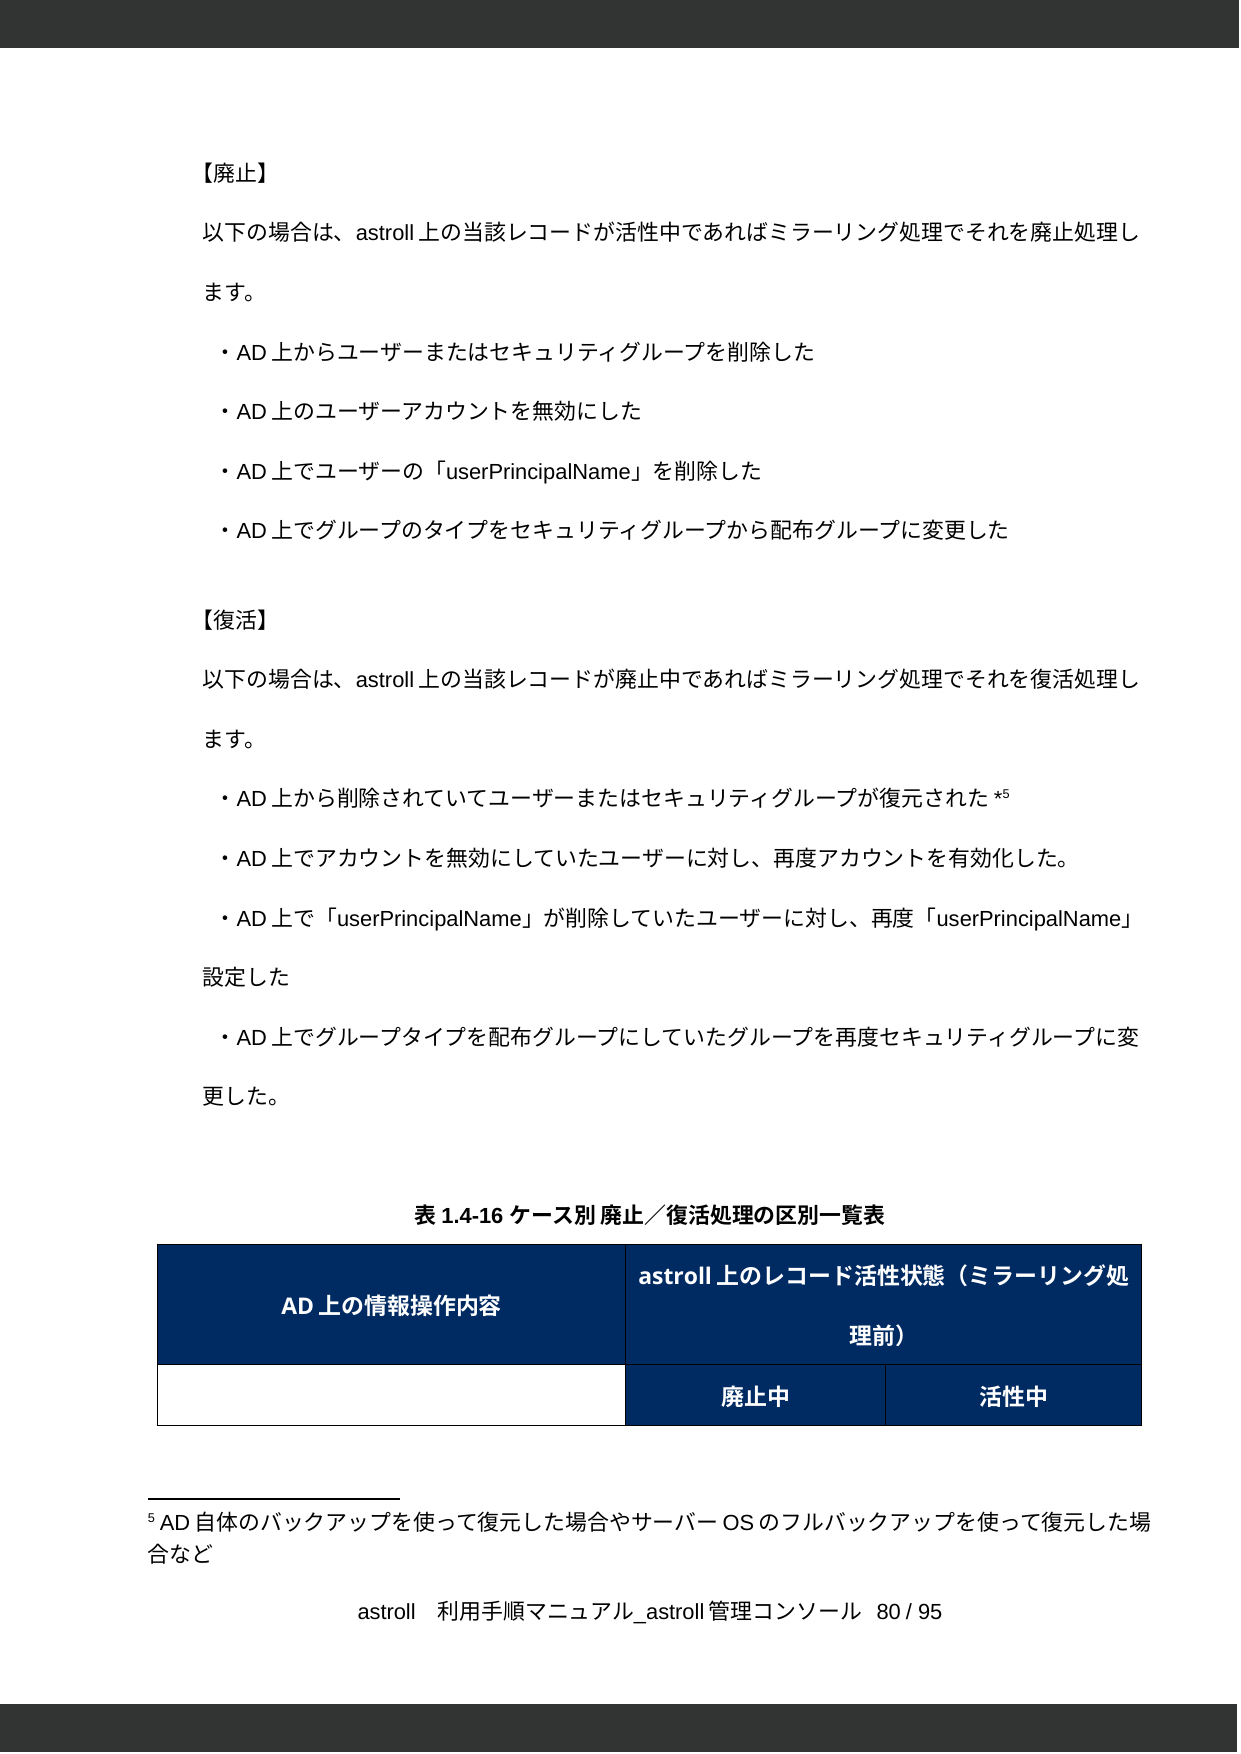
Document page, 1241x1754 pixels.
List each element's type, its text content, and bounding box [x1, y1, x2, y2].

table_cell 活性中 [886, 1365, 1141, 1425]
text 【廃止】 [191, 142, 1130, 201]
table_header astroll上のレコード活性状態（ミラーリング処理前） [626, 1245, 1141, 1364]
list ・AD上で「userPrincipalName」が削除していたユーザーに対し、再度「userPrincipalName」設定した [202, 887, 1152, 1006]
list 以下の場合は、astroll上の当該レコードが廃止中であればミラーリング処理でそれを復活処理します。 [202, 648, 1152, 767]
list ・AD上からユーザーまたはセキュリティグループを削除した [202, 321, 1152, 380]
list ・AD上でグループのタイプをセキュリティグループから配布グループに変更した [202, 499, 1152, 559]
list ・AD上のユーザーアカウントを無効にした [202, 380, 1152, 440]
list ・AD上でユーザーの「userPrincipalName」を削除した [202, 440, 1152, 499]
table_cell [158, 1365, 625, 1425]
list ・AD上でグループタイプを配布グループにしていたグループを再度セキュリティグループに変更した。 [202, 1006, 1152, 1125]
table_header AD上の情報操作内容 [158, 1245, 625, 1364]
picture [0, 1704, 1237, 1752]
text 【復活】 [191, 589, 1130, 648]
list ・AD上から削除されていてユーザーまたはセキュリティグループが復元された * [202, 767, 1152, 827]
picture [0, 0, 1239, 48]
list ・AD上でアカウントを無効にしていたユーザーに対し、再度アカウントを有効化した。 [202, 827, 1152, 887]
list 以下の場合は、astroll上の当該レコードが活性中であればミラーリング処理でそれを廃止処理します。 [202, 201, 1152, 321]
table_cell 廃止中 [626, 1365, 885, 1425]
